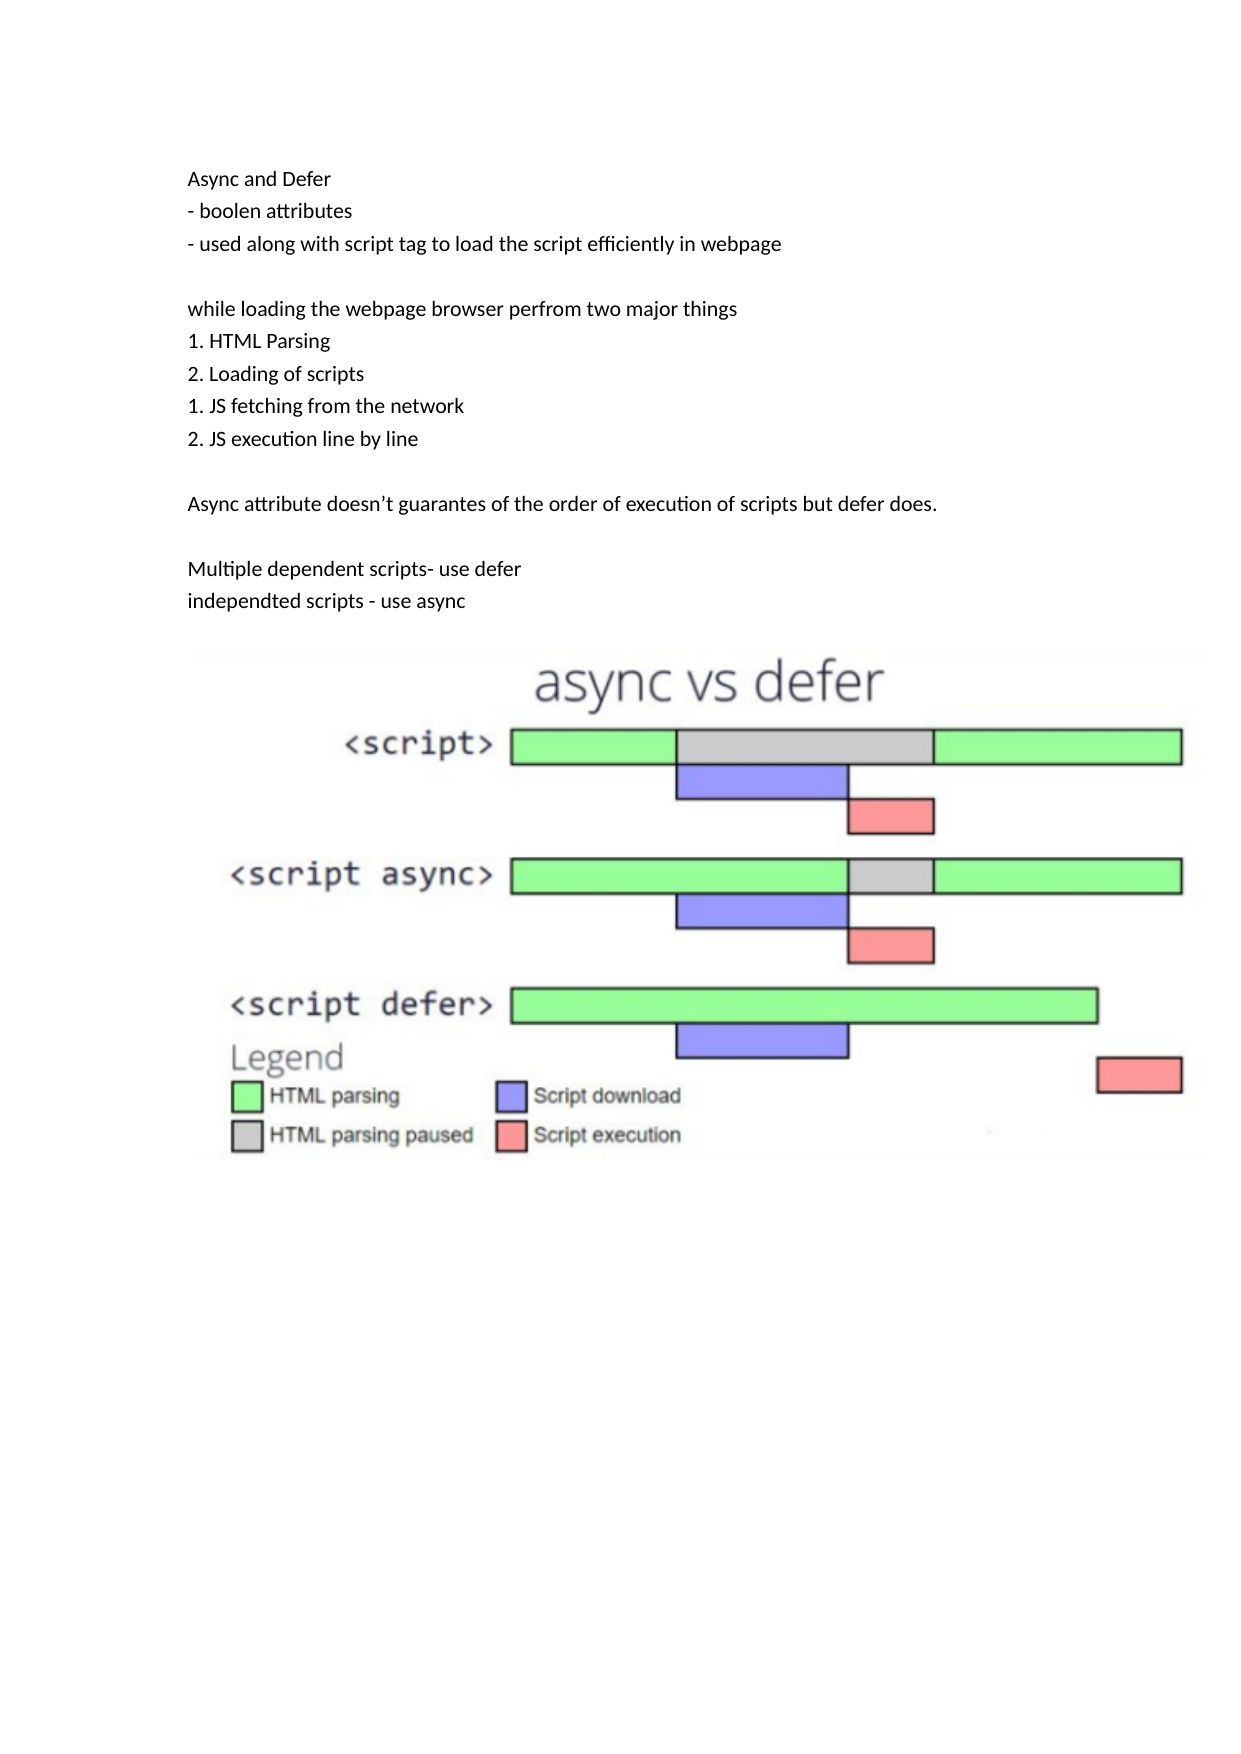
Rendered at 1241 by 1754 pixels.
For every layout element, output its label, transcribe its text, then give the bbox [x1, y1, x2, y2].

list JS fetching from the network [187, 389, 1053, 422]
text - boolen attributes [187, 194, 1053, 227]
list JS execution line by line [187, 422, 1053, 454]
picture [187, 649, 1209, 1160]
text Async and Defer [187, 162, 1053, 194]
list Multiple dependent scripts- use defer [187, 552, 1053, 584]
list Async attribute doesn’t guarantes of the order of execution of scripts but defer does. [187, 487, 1053, 519]
list independted scripts - use async [187, 584, 1053, 617]
list HTML Parsing 2. Loading of scripts [187, 324, 1053, 389]
text - used along with script tag to load the script efficiently in webpage while loading the webpage browser perfrom two major things [187, 227, 1053, 324]
